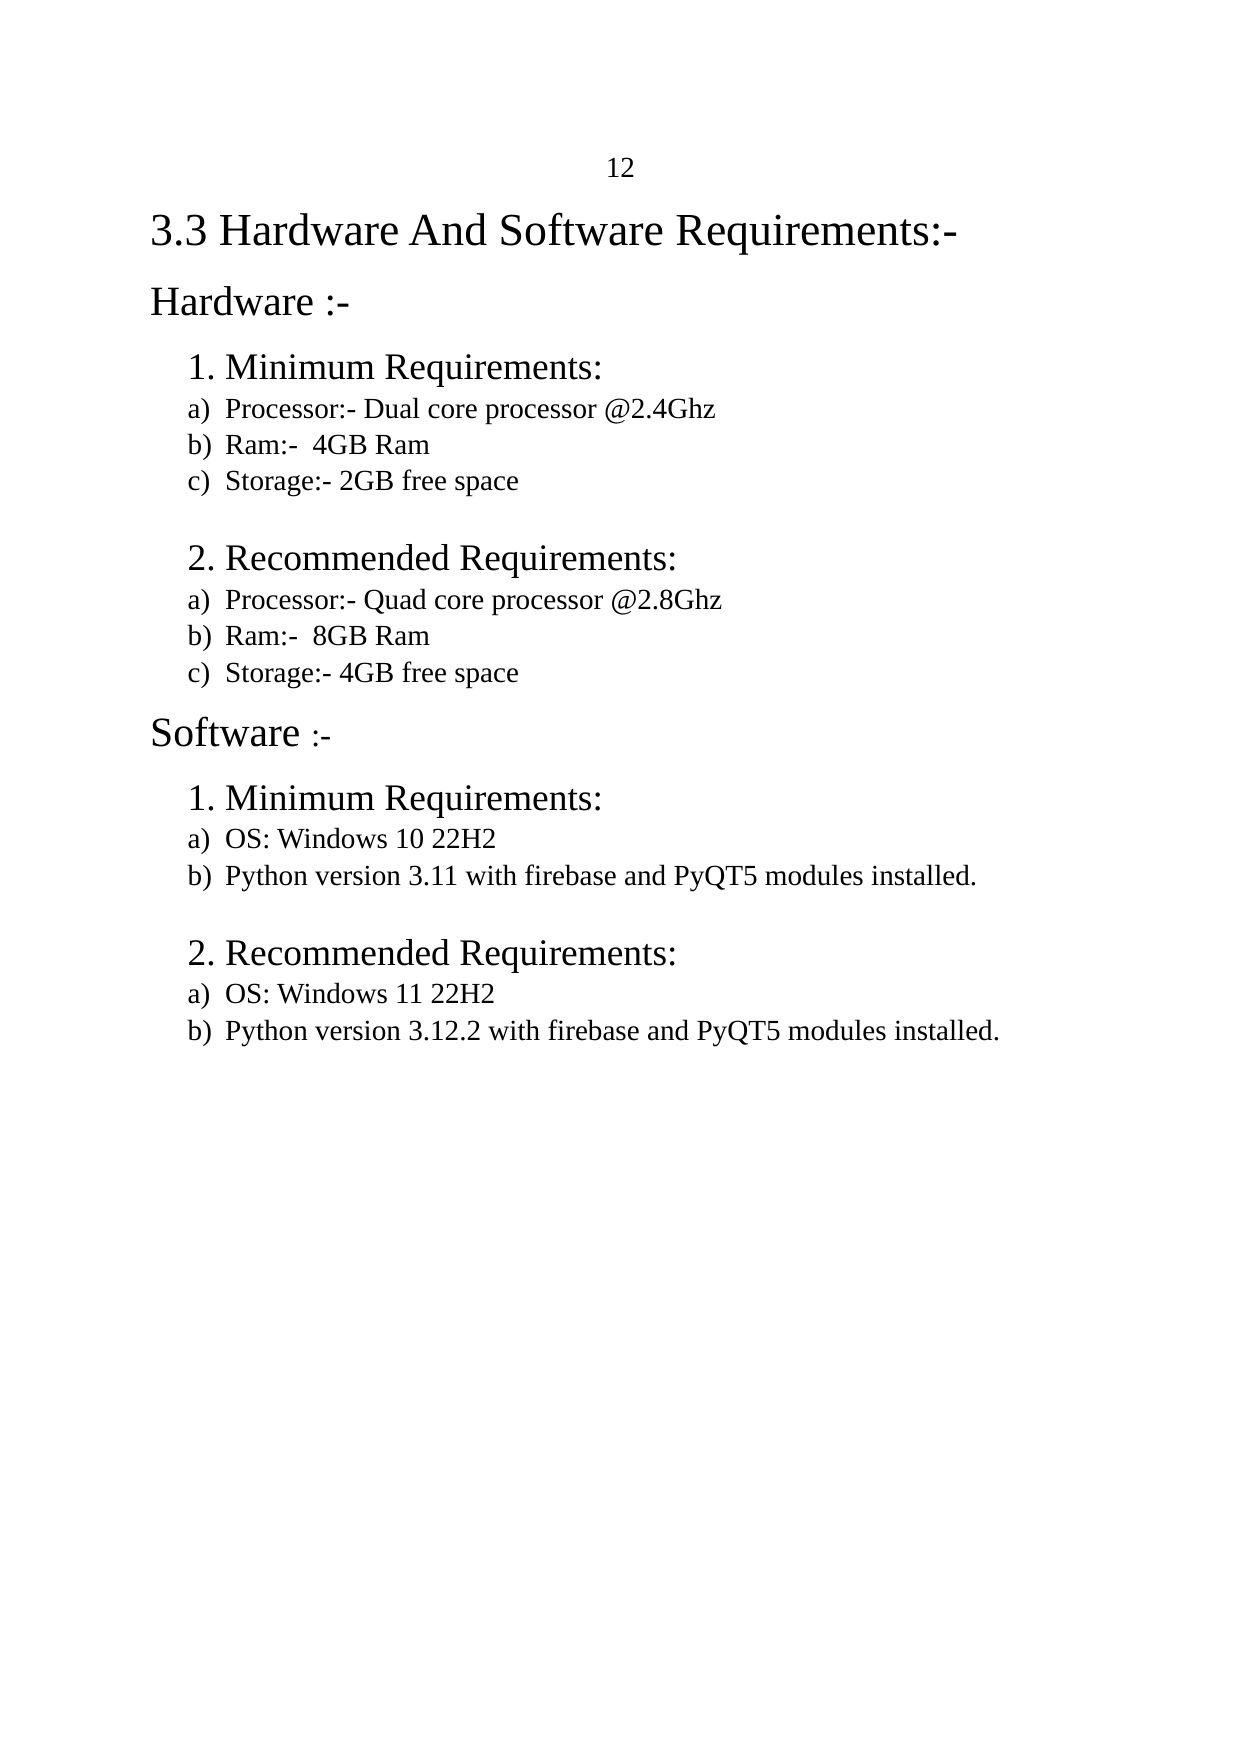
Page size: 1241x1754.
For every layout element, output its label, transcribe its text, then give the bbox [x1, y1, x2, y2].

text 12 [150, 150, 1090, 183]
list Minimum Requirements: [187, 345, 1090, 388]
list Storage:- 2GB free space [187, 463, 1090, 497]
list Recommended Requirements: [187, 536, 1090, 579]
text 3.3 Hardware And Software Requirements:- [150, 203, 1090, 256]
list Python version 3.11 with firebase and PyQT5 modules installed. [187, 858, 1090, 891]
list Ram:- 4GB Ram [187, 427, 1090, 461]
list Recommended Requirements: [187, 930, 1090, 973]
text Software :- [150, 707, 1090, 755]
list Ram:- 8GB Ram [187, 618, 1090, 652]
list Storage:- 4GB free space [187, 655, 1090, 688]
list Processor:- Dual core processor @2.4Ghz [187, 391, 1090, 425]
list Processor:- Quad core processor @2.8Ghz [187, 582, 1090, 616]
list Minimum Requirements: [187, 775, 1090, 818]
list OS: Windows 11 22H2 [187, 976, 1090, 1010]
list OS: Windows 10 22H2 [187, 821, 1090, 855]
list Python version 3.12.2 with firebase and PyQT5 modules installed. [187, 1013, 1090, 1046]
text Hardware :- [150, 276, 1090, 324]
